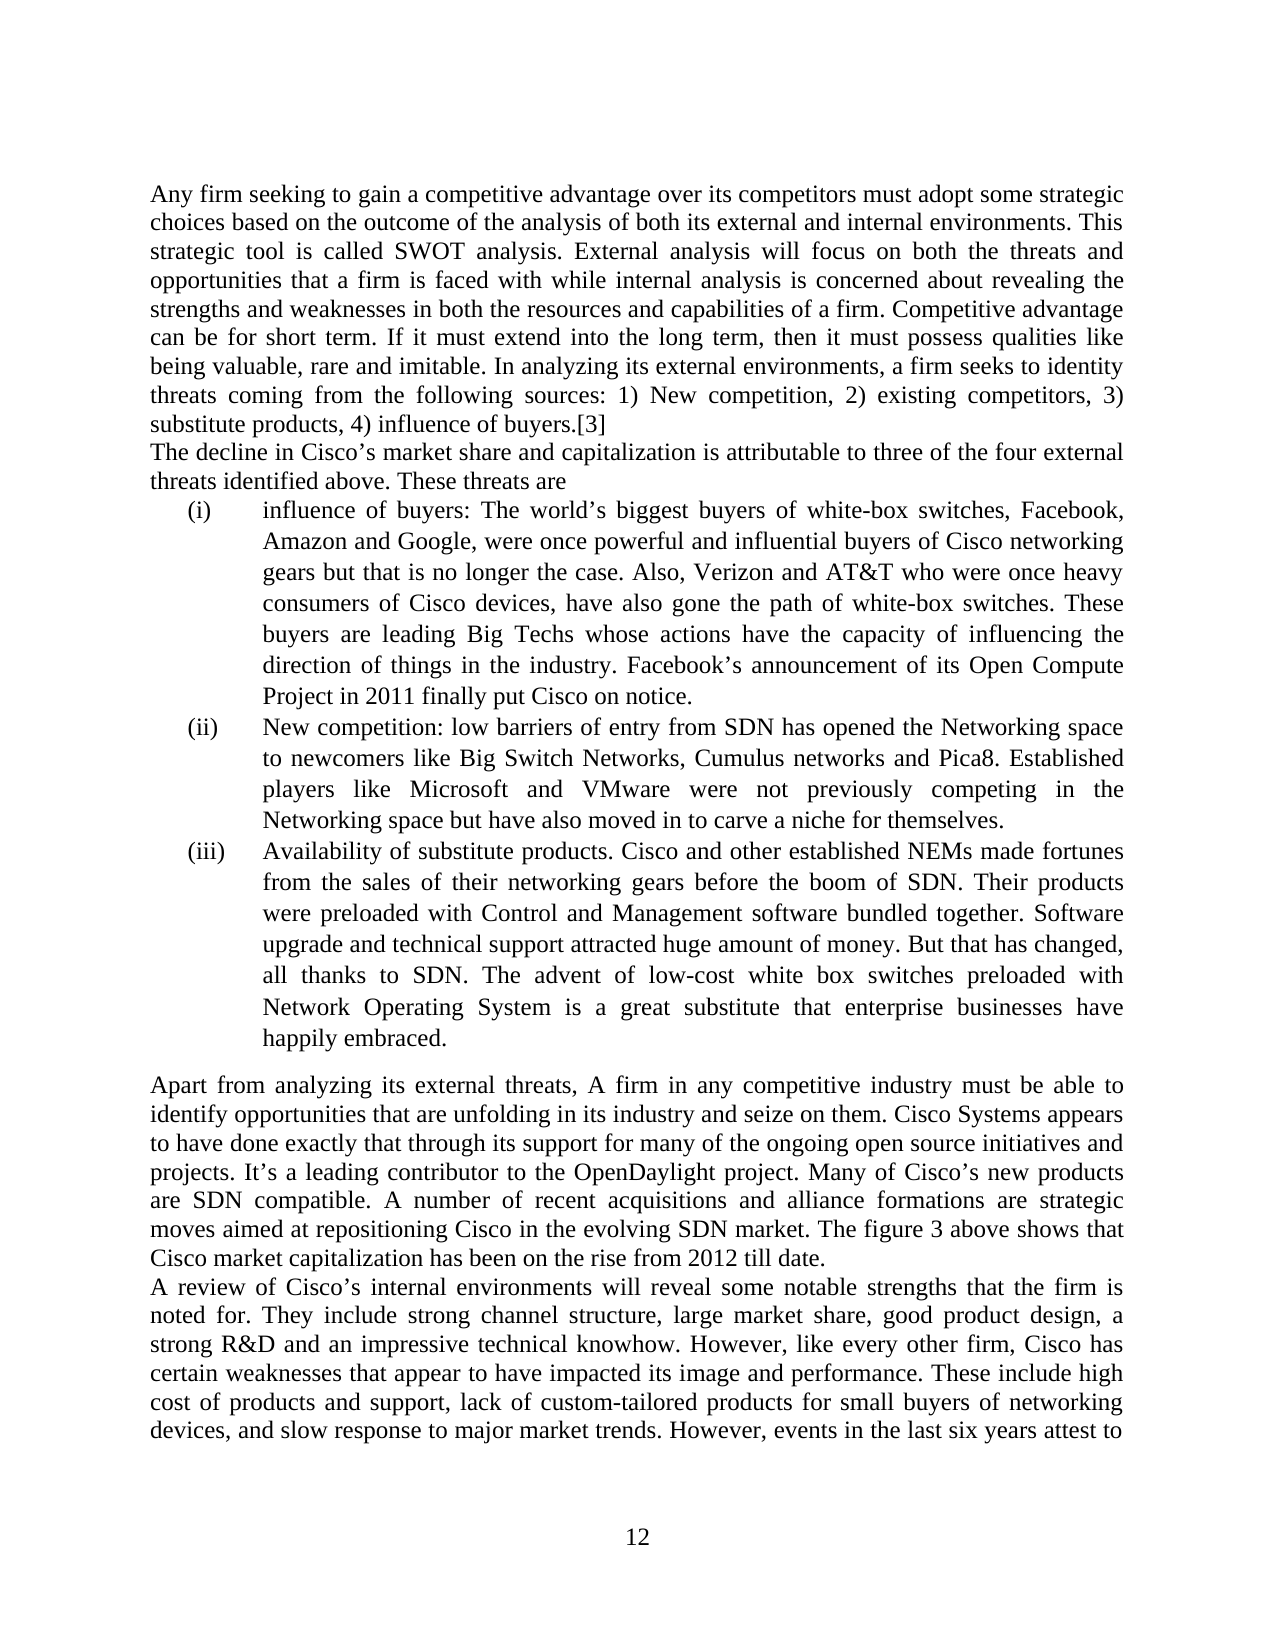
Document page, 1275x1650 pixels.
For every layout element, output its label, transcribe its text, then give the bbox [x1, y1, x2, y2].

list influence of buyers: The world’s biggest buyers of white-box switches, Facebook, Amazon and Google, were once powerful and influential buyers of Cisco networking gears but that is no longer the case. Also, Verizon and AT&T who were once heavy consumers of Cisco devices, have also gone the path of white-box switches. These buyers are leading Big Techs whose actions have the capacity of influencing the direction of things in the industry. Facebook’s announcement of its Open Compute Project in 2011 finally put Cisco on notice. [187, 495, 1125, 710]
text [150, 1272, 1125, 1444]
text The decline in Cisco’s market share and capitalization is attributable to three of the four external threats identified above. These threats are [150, 437, 1125, 495]
text Any firm seeking to gain a competitive advantage over its competitors must adopt some strategic choices based on the outcome of the analysis of both its external and internal environments. This strategic tool is called SWOT analysis. External analysis will focus on both the threats and opportunities that a firm is faced with while internal analysis is concerned about revealing the strengths and weaknesses in both the resources and capabilities of a firm. Competitive advantage can be for short term. If it must extend into the long term, then it must possess qualities like being valuable, rare and imitable. In analyzing its external environments, a firm seeks to identity threats coming from the following sources: 1) New competition, 2) existing competitors, 3) substitute products, 4) influence of buyers.[3] [150, 179, 1125, 437]
text Apart from analyzing its external threats, A firm in any competitive industry must be able to identify opportunities that are unfolding in its industry and seize on them. Cisco Systems appears to have done exactly that through its support for many of the ongoing open source initiatives and projects. It’s a leading contributor to the OpenDaylight project. Many of Cisco’s new products are SDN compatible. A number of recent acquisitions and alliance formations are strategic moves aimed at repositioning Cisco in the evolving SDN market. The figure 3 above shows that Cisco market capitalization has been on the rise from 2012 till date. [150, 1070, 1125, 1272]
list Availability of substitute products. Cisco and other established NEMs made fortunes from the sales of their networking gears before the boom of SDN. Their products were preloaded with Control and Management software bundled together. Software upgrade and technical support attracted huge amount of money. But that has changed, all thanks to SDN. The advent of low-cost white box switches preloaded with Network Operating System is a great substitute that enterprise businesses have happily embraced. [187, 836, 1125, 1051]
list New competition: low barriers of entry from SDN has opened the Networking space to newcomers like Big Switch Networks, Cumulus networks and Pica8. Established players like Microsoft and VMware were not previously competing in the Networking space but have also moved in to carve a niche for themselves. [187, 712, 1125, 834]
